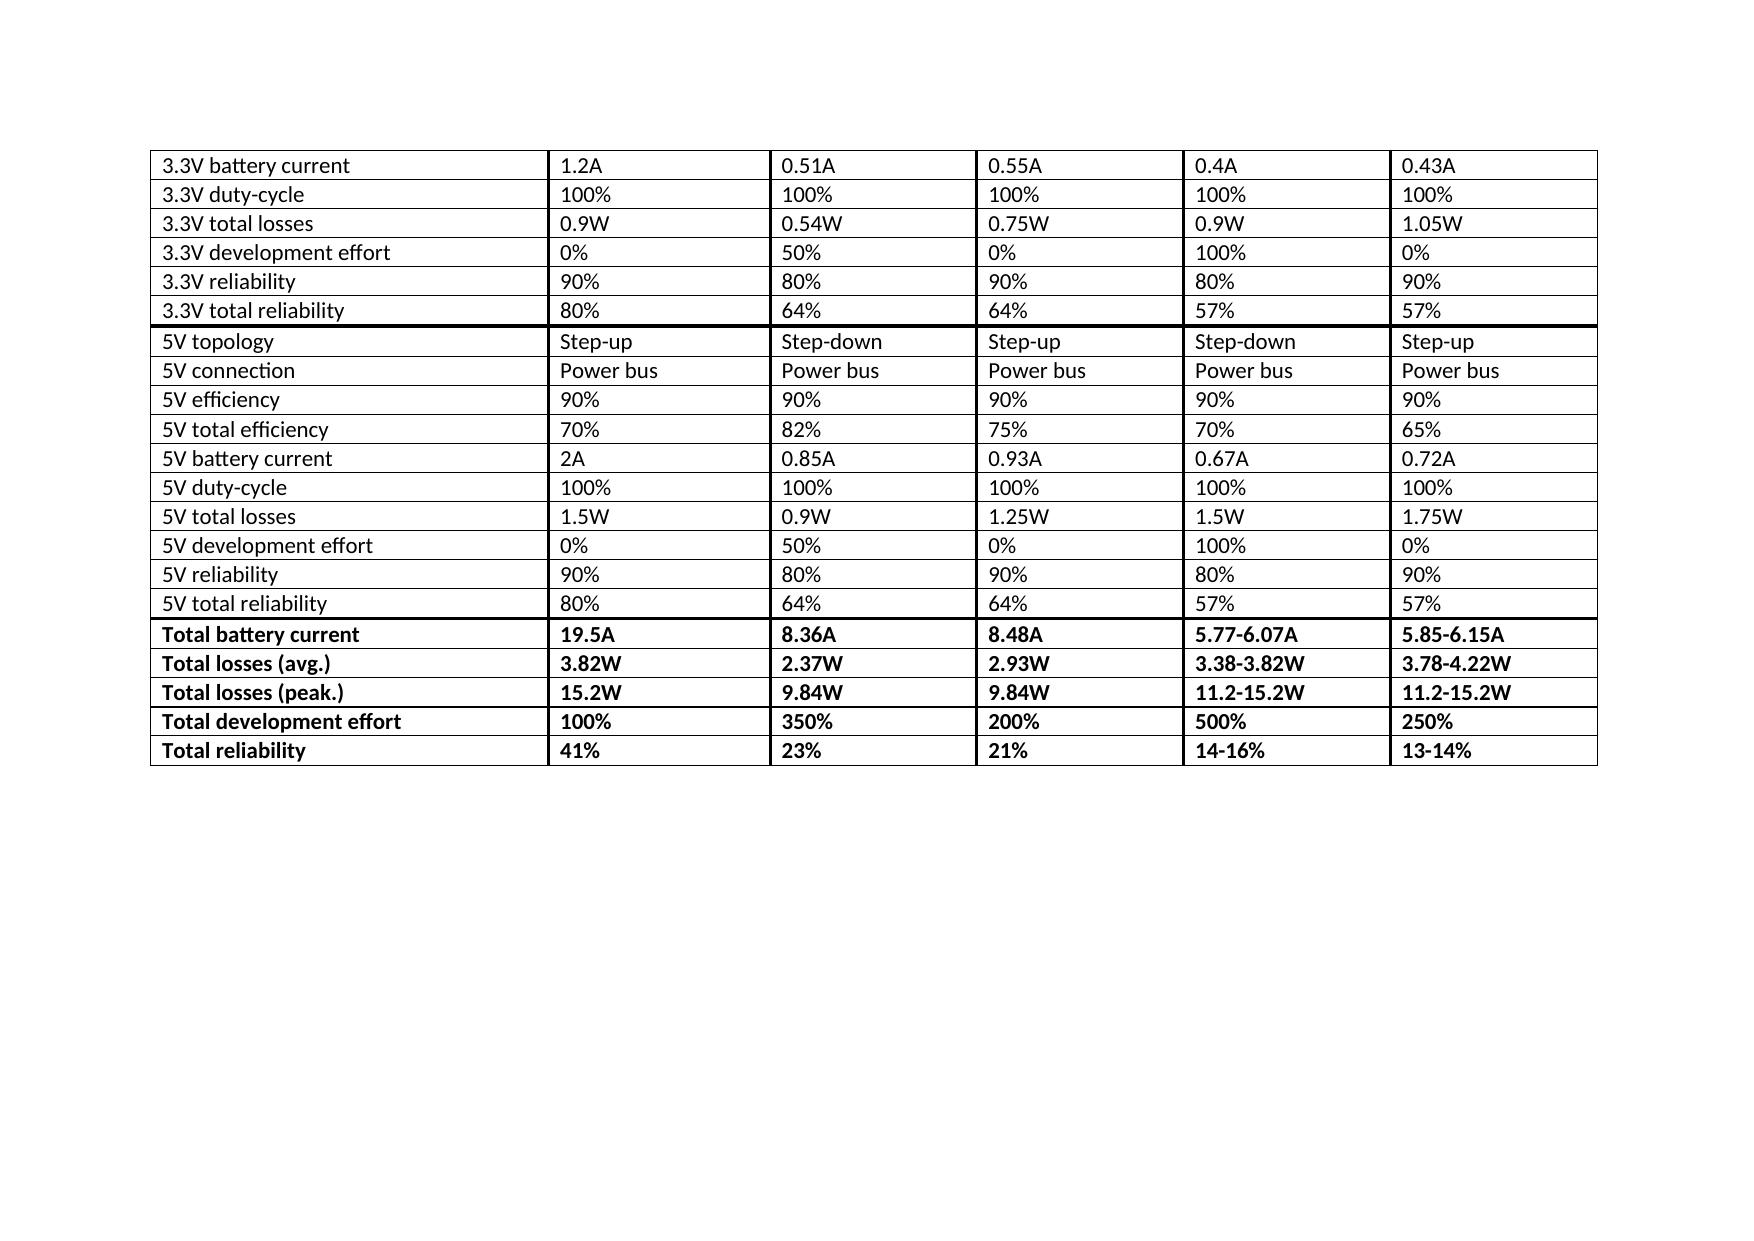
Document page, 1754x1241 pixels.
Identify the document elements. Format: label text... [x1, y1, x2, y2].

table_cell 3.38-3.82W [1185, 649, 1389, 677]
table_cell 0% [978, 238, 1182, 266]
table_cell 3.78-4.22W [1392, 649, 1597, 677]
table_cell 57% [1185, 589, 1389, 617]
table_cell Step-up [1392, 328, 1597, 356]
table_cell 1.2A [550, 151, 769, 179]
table_cell 3.3V total losses [151, 209, 547, 237]
table_cell 0.85A [772, 444, 975, 472]
table_cell Step-up [978, 328, 1182, 356]
table_cell 57% [1392, 296, 1597, 324]
table_cell 100% [772, 180, 975, 208]
table_cell 13-14% [1392, 736, 1597, 764]
table_cell 80% [1185, 267, 1389, 295]
table_cell 0% [1392, 238, 1597, 266]
table_cell 64% [978, 589, 1182, 617]
table_cell 9.84W [978, 678, 1182, 706]
table_cell 57% [1185, 296, 1389, 324]
table_cell 5V total losses [151, 502, 547, 530]
table_cell 90% [978, 267, 1182, 295]
table_cell 1.5W [550, 502, 769, 530]
table_cell 5V total reliability [151, 589, 547, 617]
table_cell 2A [550, 444, 769, 472]
table_cell 5.85-6.15A [1392, 620, 1597, 648]
table_cell 1.05W [1392, 209, 1597, 237]
table_cell 100% [978, 180, 1182, 208]
table_cell 0.43A [1392, 151, 1597, 179]
table_cell 0% [550, 531, 769, 559]
table_cell 1.25W [978, 502, 1182, 530]
table_cell Step-down [772, 328, 975, 356]
table_cell Power bus [1185, 357, 1389, 384]
table_cell 5V reliability [151, 560, 547, 588]
table_cell 250% [1392, 708, 1597, 735]
table_cell 2.37W [772, 649, 975, 677]
table_cell 80% [772, 560, 975, 588]
table_cell 50% [772, 238, 975, 266]
table_cell 5V topology [151, 328, 547, 356]
table_cell Total reliability [151, 736, 547, 764]
table_cell 70% [550, 415, 769, 443]
table_cell 90% [1392, 386, 1597, 414]
table_cell 70% [1185, 415, 1389, 443]
table_cell 100% [1185, 473, 1389, 501]
table_cell 100% [1185, 238, 1389, 266]
table_cell 90% [978, 386, 1182, 414]
table_cell 3.3V development effort [151, 238, 547, 266]
table_cell 0.67A [1185, 444, 1389, 472]
table_cell 21% [978, 736, 1182, 764]
table_cell 3.3V duty-cycle [151, 180, 547, 208]
table_cell 80% [550, 589, 769, 617]
table_cell 23% [772, 736, 975, 764]
table_cell 75% [978, 415, 1182, 443]
table_cell 90% [550, 386, 769, 414]
table_cell 100% [1392, 180, 1597, 208]
table_cell Total losses (avg.) [151, 649, 547, 677]
table_cell 8.36A [772, 620, 975, 648]
table_cell 0.9W [1185, 209, 1389, 237]
table_cell 3.82W [550, 649, 769, 677]
table_cell 0% [978, 531, 1182, 559]
table_cell Total development effort [151, 708, 547, 735]
table_cell 0.72A [1392, 444, 1597, 472]
table_cell 500% [1185, 708, 1389, 735]
table_cell Step-up [550, 328, 769, 356]
table_cell 90% [1392, 560, 1597, 588]
table_cell 64% [772, 589, 975, 617]
table_cell 100% [550, 473, 769, 501]
table_cell Power bus [978, 357, 1182, 384]
table_cell Power bus [772, 357, 975, 384]
table_cell 5V development effort [151, 531, 547, 559]
table_cell 5V duty-cycle [151, 473, 547, 501]
table_cell 0.55A [978, 151, 1182, 179]
table_cell 50% [772, 531, 975, 559]
table_cell 0% [550, 238, 769, 266]
table_cell 0.75W [978, 209, 1182, 237]
table_cell 11.2-15.2W [1392, 678, 1597, 706]
table_cell 80% [1185, 560, 1389, 588]
table_cell 5V total efficiency [151, 415, 547, 443]
table_cell 0.9W [772, 502, 975, 530]
table_cell 64% [772, 296, 975, 324]
table_cell 3.3V total reliability [151, 296, 547, 324]
table_cell 11.2-15.2W [1185, 678, 1389, 706]
table_cell 64% [978, 296, 1182, 324]
table_cell 19.5A [550, 620, 769, 648]
table_cell 100% [1392, 473, 1597, 501]
table_cell 100% [772, 473, 975, 501]
table_cell Power bus [1392, 357, 1597, 384]
table_cell 350% [772, 708, 975, 735]
table_cell Total losses (peak.) [151, 678, 547, 706]
table_cell 90% [1185, 386, 1389, 414]
table_cell 0.9W [550, 209, 769, 237]
table_cell 5.77-6.07A [1185, 620, 1389, 648]
table_cell 0.54W [772, 209, 975, 237]
table_cell 100% [550, 180, 769, 208]
table_cell 9.84W [772, 678, 975, 706]
table_cell 82% [772, 415, 975, 443]
table_cell 3.3V battery current [151, 151, 547, 179]
table_cell 100% [978, 473, 1182, 501]
table_cell 14-16% [1185, 736, 1389, 764]
table_cell 90% [550, 560, 769, 588]
table_cell 8.48A [978, 620, 1182, 648]
table_cell 3.3V reliability [151, 267, 547, 295]
table_cell 0% [1392, 531, 1597, 559]
table_cell Step-down [1185, 328, 1389, 356]
table_cell 1.5W [1185, 502, 1389, 530]
table_cell 15.2W [550, 678, 769, 706]
table_cell 80% [772, 267, 975, 295]
table_cell 100% [1185, 180, 1389, 208]
table_cell 0.93A [978, 444, 1182, 472]
table_cell 57% [1392, 589, 1597, 617]
table_cell 65% [1392, 415, 1597, 443]
table_cell 90% [978, 560, 1182, 588]
table_cell 5V battery current [151, 444, 547, 472]
table_cell 90% [550, 267, 769, 295]
table_cell 90% [772, 386, 975, 414]
table_cell 80% [550, 296, 769, 324]
table_cell 5V efficiency [151, 386, 547, 414]
table_cell 200% [978, 708, 1182, 735]
table_cell 41% [550, 736, 769, 764]
table_cell 1.75W [1392, 502, 1597, 530]
table_cell 100% [550, 708, 769, 735]
table_cell 100% [1185, 531, 1389, 559]
table_cell 5V connection [151, 357, 547, 384]
table_cell 90% [1392, 267, 1597, 295]
table_cell 0.4A [1185, 151, 1389, 179]
table_cell Total battery current [151, 620, 547, 648]
table_cell 2.93W [978, 649, 1182, 677]
table_cell Power bus [550, 357, 769, 384]
table_cell 0.51A [772, 151, 975, 179]
